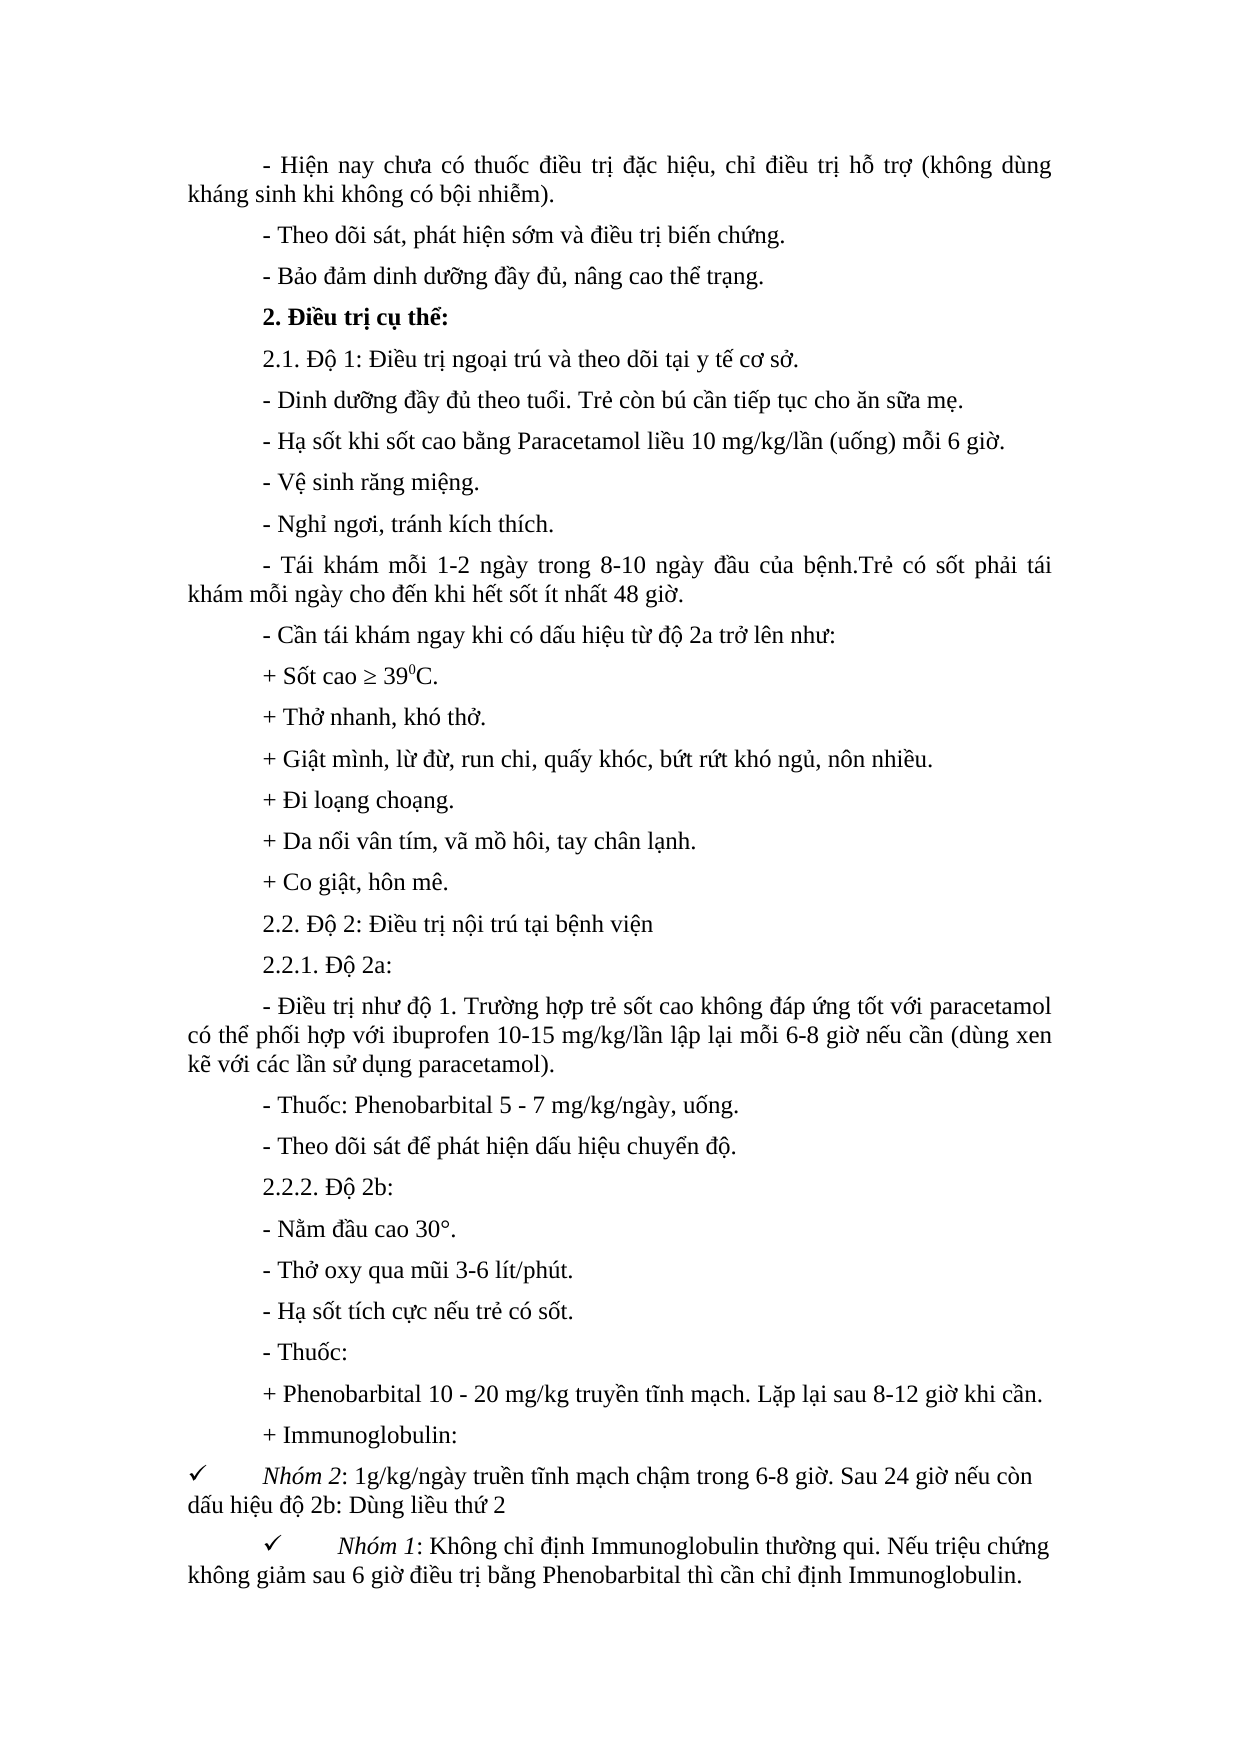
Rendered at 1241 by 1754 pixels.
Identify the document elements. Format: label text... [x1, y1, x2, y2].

text - Nằm đầu cao 30°. [187, 1214, 1053, 1242]
text + Immunoglobulin: [187, 1420, 1053, 1449]
text - Dinh dưỡng đầy đủ theo tuổi. Trẻ còn bú cần tiếp tục cho ăn sữa mẹ. [187, 385, 1053, 414]
text - Hiện nay chưa có thuốc điều trị đặc hiệu, chỉ điều trị hỗ trợ (không dùng kháng sinh khi không có bội nhiễm). [187, 150, 1053, 207]
text + Sốt cao ≥ 390C. [187, 661, 1053, 690]
text 2.2. Độ 2: Điều trị nội trú tại bệnh viện [187, 909, 1053, 937]
text + Thở nhanh, khó thở. [187, 702, 1053, 731]
text + Da nổi vân tím, vã mồ hôi, tay chân lạnh. [187, 826, 1053, 855]
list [187, 1531, 1053, 1589]
list Nhóm 2: 1g/kg/ngày truền tĩnh mạch chậm trong 6-8 giờ. Sau 24 giờ nếu còn dấu hiệu độ 2b: Dùng liều thứ 2 [187, 1461, 1053, 1519]
text 2.1. Độ 1: Điều trị ngoại trú và theo dõi tại y tế cơ sở. [187, 344, 1053, 372]
text + Đi loạng choạng. [187, 785, 1053, 814]
text - Theo dõi sát để phát hiện dấu hiệu chuyển độ. [187, 1131, 1053, 1160]
text - Bảo đảm dinh dưỡng đầy đủ, nâng cao thể trạng. [187, 261, 1053, 290]
text - Tái khám mỗi 1-2 ngày trong 8-10 ngày đầu của bệnh.Trẻ có sốt phải tái khám mỗi ngày cho đến khi hết sốt ít nhất 48 giờ. [187, 550, 1053, 607]
text 2. Điều trị cụ thể: [187, 302, 1053, 331]
text - Thuốc: [187, 1337, 1053, 1366]
text - Thuốc: Phenobarbital 5 - 7 mg/kg/ngày, uống. [187, 1090, 1053, 1119]
text - Hạ sốt khi sốt cao bằng Paracetamol liều 10 mg/kg/lần (uống) mỗi 6 giờ. [187, 426, 1053, 455]
text - Theo dõi sát, phát hiện sớm và điều trị biến chứng. [187, 220, 1053, 249]
text - Thở oxy qua mũi 3-6 lít/phút. [187, 1255, 1053, 1284]
text - Nghỉ ngơi, tránh kích thích. [187, 509, 1053, 537]
text - Cần tái khám ngay khi có dấu hiệu từ độ 2a trở lên như: [187, 620, 1053, 649]
text - Vệ sinh răng miệng. [187, 467, 1053, 496]
text + Co giật, hôn mê. [187, 867, 1053, 896]
text + Giật mình, lừ đừ, run chi, quấy khóc, bứt rứt khó ngủ, nôn nhiều. [187, 744, 1053, 772]
text 2.2.1. Độ 2a: [187, 950, 1053, 979]
text 2.2.2. Độ 2b: [187, 1172, 1053, 1201]
text - Hạ sốt tích cực nếu trẻ có sốt. [187, 1296, 1053, 1325]
text + Phenobarbital 10 - 20 mg/kg truyền tĩnh mạch. Lặp lại sau 8-12 giờ khi cần. [187, 1379, 1053, 1407]
text - Điều trị như độ 1. Trường hợp trẻ sốt cao không đáp ứng tốt với paracetamol có thể phối hợp với ibuprofen 10-15 mg/kg/lần lập lại mỗi 6-8 giờ nếu cần (dùng xen kẽ với các lần sử dụng paracetamol). [187, 991, 1053, 1077]
